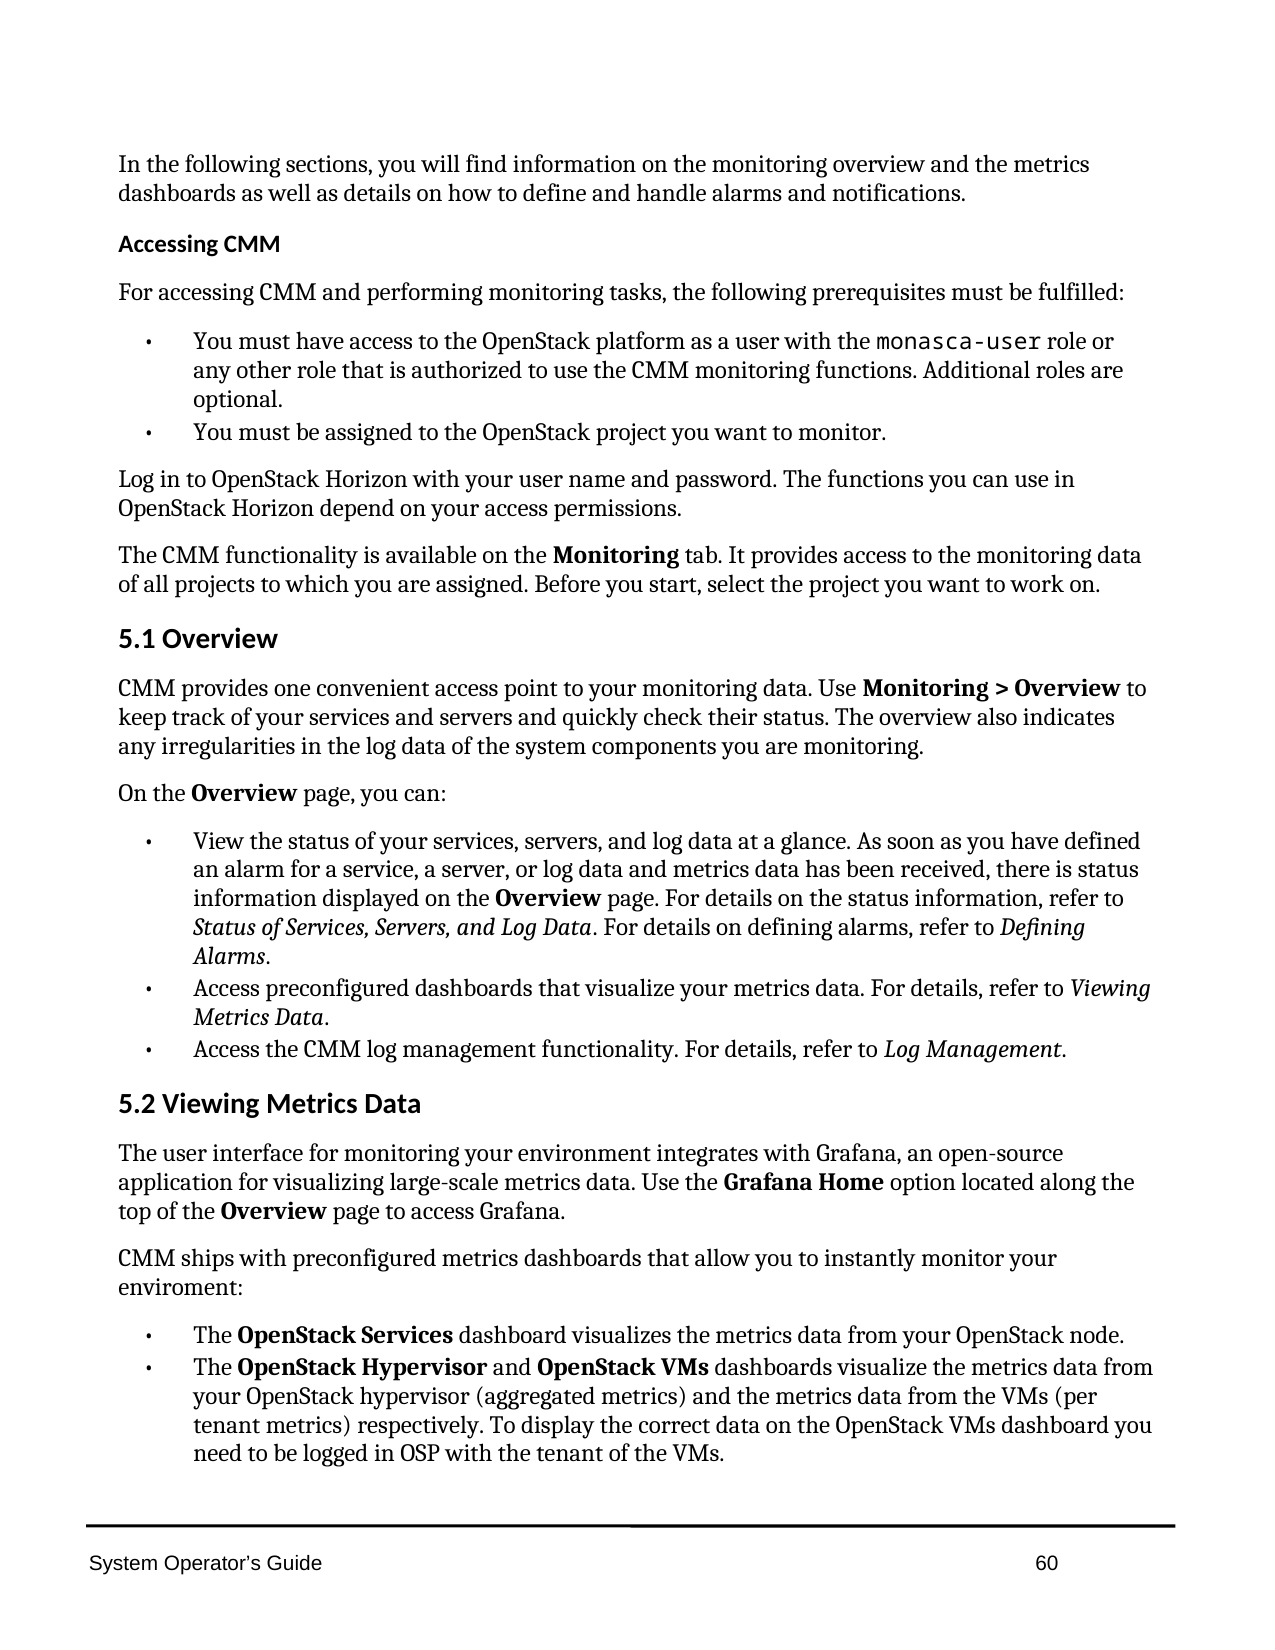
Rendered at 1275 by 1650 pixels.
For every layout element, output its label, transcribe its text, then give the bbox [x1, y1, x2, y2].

text The CMM functionality is available on the Monitoring tab. It provides access to the monitoring data of all projects to which you are assigned. Before you start, select the project you want to work on. [118, 541, 1157, 599]
list The OpenStack Hypervisor and OpenStack VMs dashboards visualize the metrics data from your OpenStack hypervisor (aggregated metrics) and the metrics data from the VMs (per tenant metrics) respectively. To display the correct data on the OpenStack VMs dashboard you need to be logged in OSP with the tenant of the VMs. [143, 1353, 1157, 1468]
list The OpenStack Services dashboard visualizes the metrics data from your OpenStack node. [143, 1321, 1157, 1349]
text On the Overview page, you can: [118, 779, 1157, 808]
text For accessing CMM and performing monitoring tasks, the following prerequisites must be fulfilled: [118, 278, 1157, 306]
subtitle 5.2 Viewing Metrics Data [118, 1085, 1157, 1121]
list Access the CMM log management functionality. For details, refer to Log Management. [143, 1035, 1157, 1064]
text CMM provides one convenient access point to your monitoring data. Use Monitoring > Overview to keep track of your services and servers and quickly check their status. The overview also indicates any irregularities in the log data of the system components you are monitoring. [118, 674, 1157, 760]
list You must be assigned to the OpenStack project you want to monitor. [143, 418, 1157, 446]
text The user interface for monitoring your environment integrates with Grafana, an open-source application for visualizing large-scale metrics data. Use the Grafana Home option located along the top of the Overview page to access Grafana. [118, 1139, 1157, 1226]
list You must have access to the OpenStack platform as a user with the monasca-user role or any other role that is authorized to use the CMM monitoring functions. Additional roles are optional. [143, 325, 1157, 414]
subtitle 5.1 Overview [118, 620, 1157, 655]
list View the status of your services, servers, and log data at a glance. As soon as you have defined an alarm for a service, a server, or log data and metrics data has been received, there is status information displayed on the Overview page. For details on the status information, refer to Status of Services, Servers, and Log Data. For details on defining alarms, refer to Defining Alarms. [143, 827, 1157, 970]
text Log in to OpenStack Horizon with your user name and password. The functions you can use in OpenStack Horizon depend on your access permissions. [118, 465, 1157, 523]
text In the following sections, you will find information on the monitoring overview and the metrics dashboards as well as details on how to define and handle alarms and notifications. [118, 150, 1157, 207]
list Access preconfigured dashboards that visualize your metrics data. For details, refer to Viewing Metrics Data. [143, 974, 1157, 1032]
subtitle Accessing CMM [118, 228, 1157, 259]
text CMM ships with preconfigured metrics dashboards that allow you to instantly monitor your enviroment: [118, 1244, 1157, 1302]
